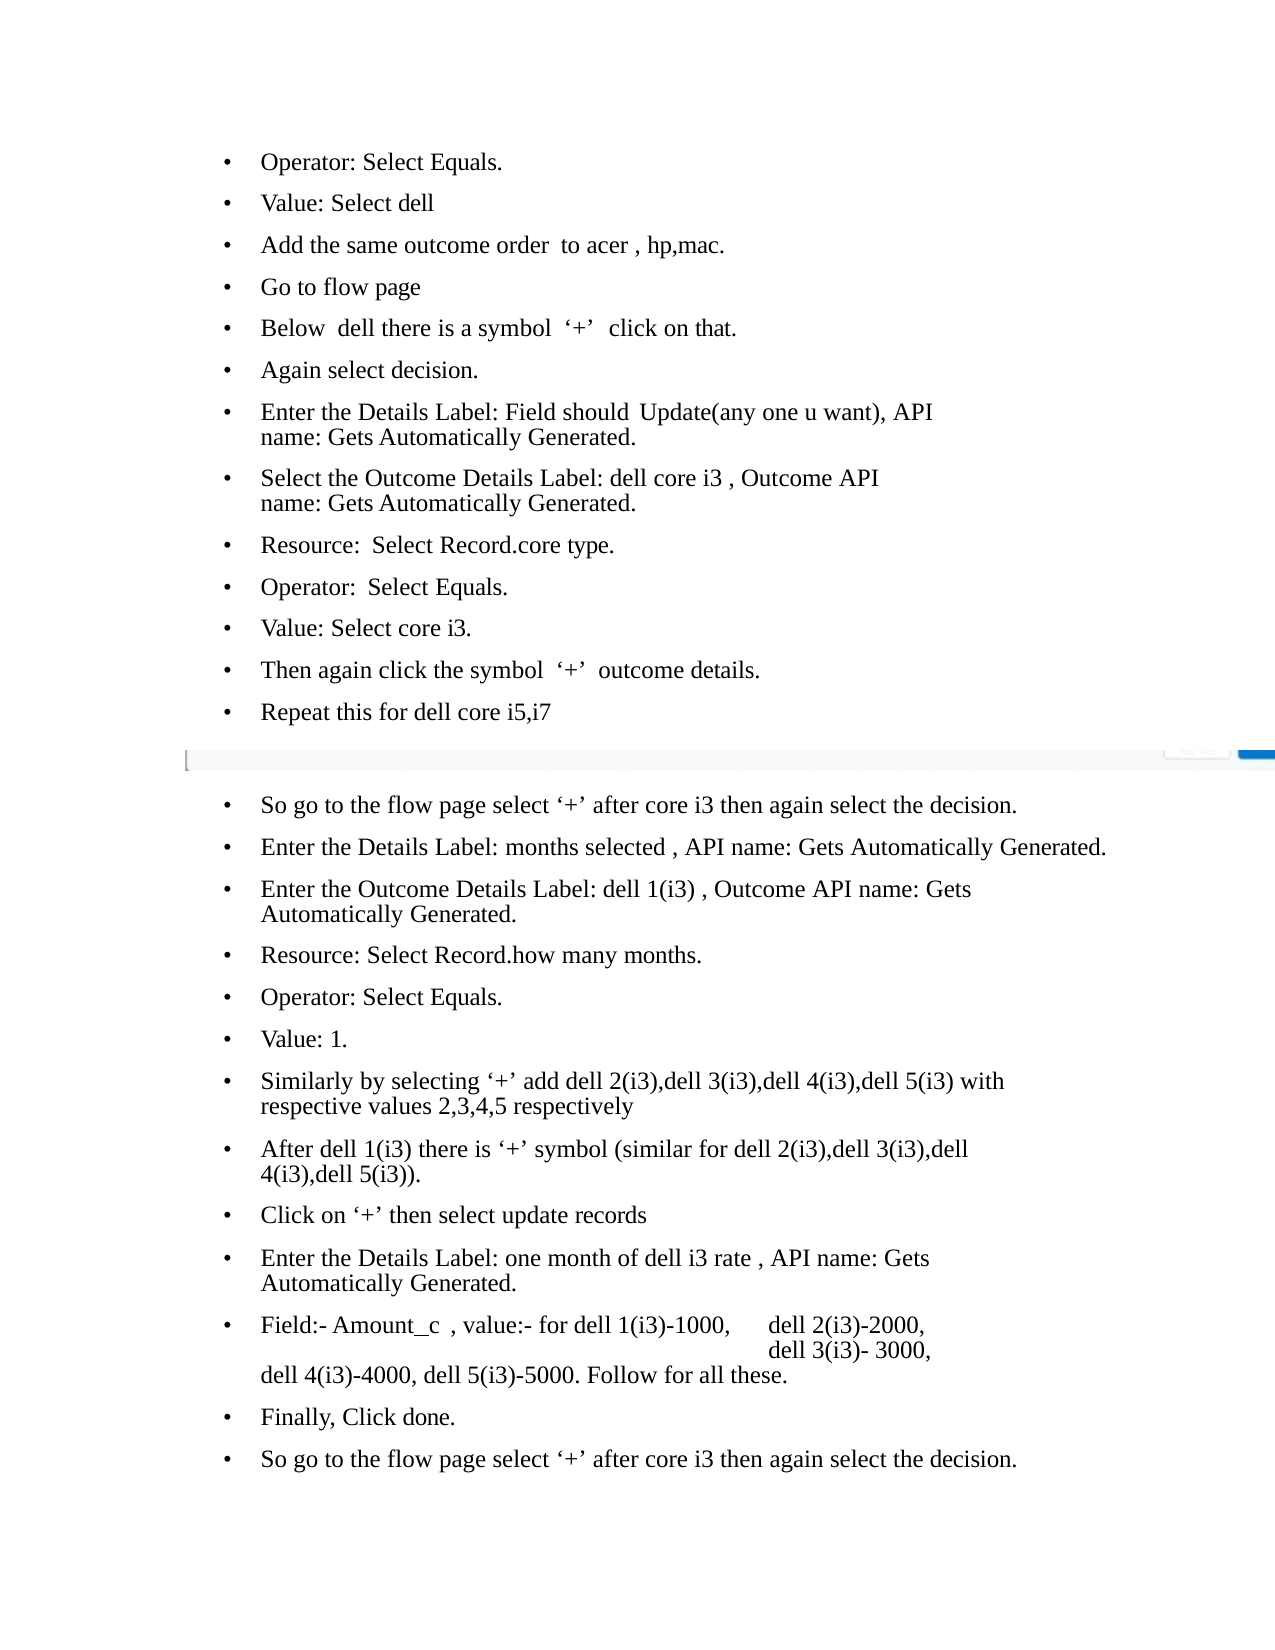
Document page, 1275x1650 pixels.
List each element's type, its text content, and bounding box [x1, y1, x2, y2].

list Enter the Outcome Details Label: dell 1(i3) , Outcome API name: Gets Automatically Generated. [223, 877, 1026, 927]
list Field:- Amount c , value:- for dell 1(i3)-1000, dell 2(i3)-2000, dell 3(i3)- 3000, dell 4(i3)-4000, dell 5(i3)-5000. Follow for all these. [223, 1313, 963, 1388]
list Similarly by selecting ‘+’ add dell 2(i3),dell 3(i3),dell 4(i3),dell 5(i3) with respective values 2,3,4,5 respectively [223, 1069, 1018, 1119]
list Resource: Select Record.how many months. [223, 943, 1125, 968]
list Value: Select core i3. [223, 617, 1125, 642]
list Click on ‘+’ then select update records [223, 1203, 1125, 1228]
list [223, 1447, 1125, 1472]
list Go to flow page [223, 275, 1125, 300]
list Enter the Details Label: one month of dell i3 rate , API name: Gets Automatically Generated. [223, 1246, 985, 1296]
list Finally, Click done. [223, 1406, 1125, 1431]
list Select the Outcome Details Label: dell core i3 , Outcome API name: Gets Automatically Generated. [223, 467, 905, 517]
list Resource: Select Record.core type. [223, 534, 1125, 559]
list After dell 1(i3) there is ‘+’ symbol (similar for dell 2(i3),dell 3(i3),dell 4(i3),dell 5(i3)). [223, 1137, 971, 1187]
list Repeat this for dell core i5,i7 [223, 700, 1125, 725]
list Operator: Select Equals. [223, 150, 1125, 175]
list Then again click the symbol ‘+’ outcome details. [223, 659, 1125, 684]
list Operator: Select Equals. [223, 986, 1125, 1011]
list Operator: Select Equals. [223, 575, 1125, 600]
list Enter the Details Label: Field should Update(any one u want), API name: Gets Automatically Generated. [223, 400, 959, 450]
list Below dell there is a symbol ‘+’ click on that. [223, 316, 1125, 341]
list Add the same outcome order to acer , hp,mac. [223, 233, 1125, 258]
list So go to the flow page select ‘+’ after core i3 then again select the decision. [223, 793, 1125, 818]
list Value: Select dell [223, 192, 1125, 217]
list Value: 1. [223, 1027, 1125, 1052]
list Enter the Details Label: months selected , API name: Gets Automatically Generated. [223, 836, 1125, 861]
list Again select decision. [223, 358, 1125, 383]
